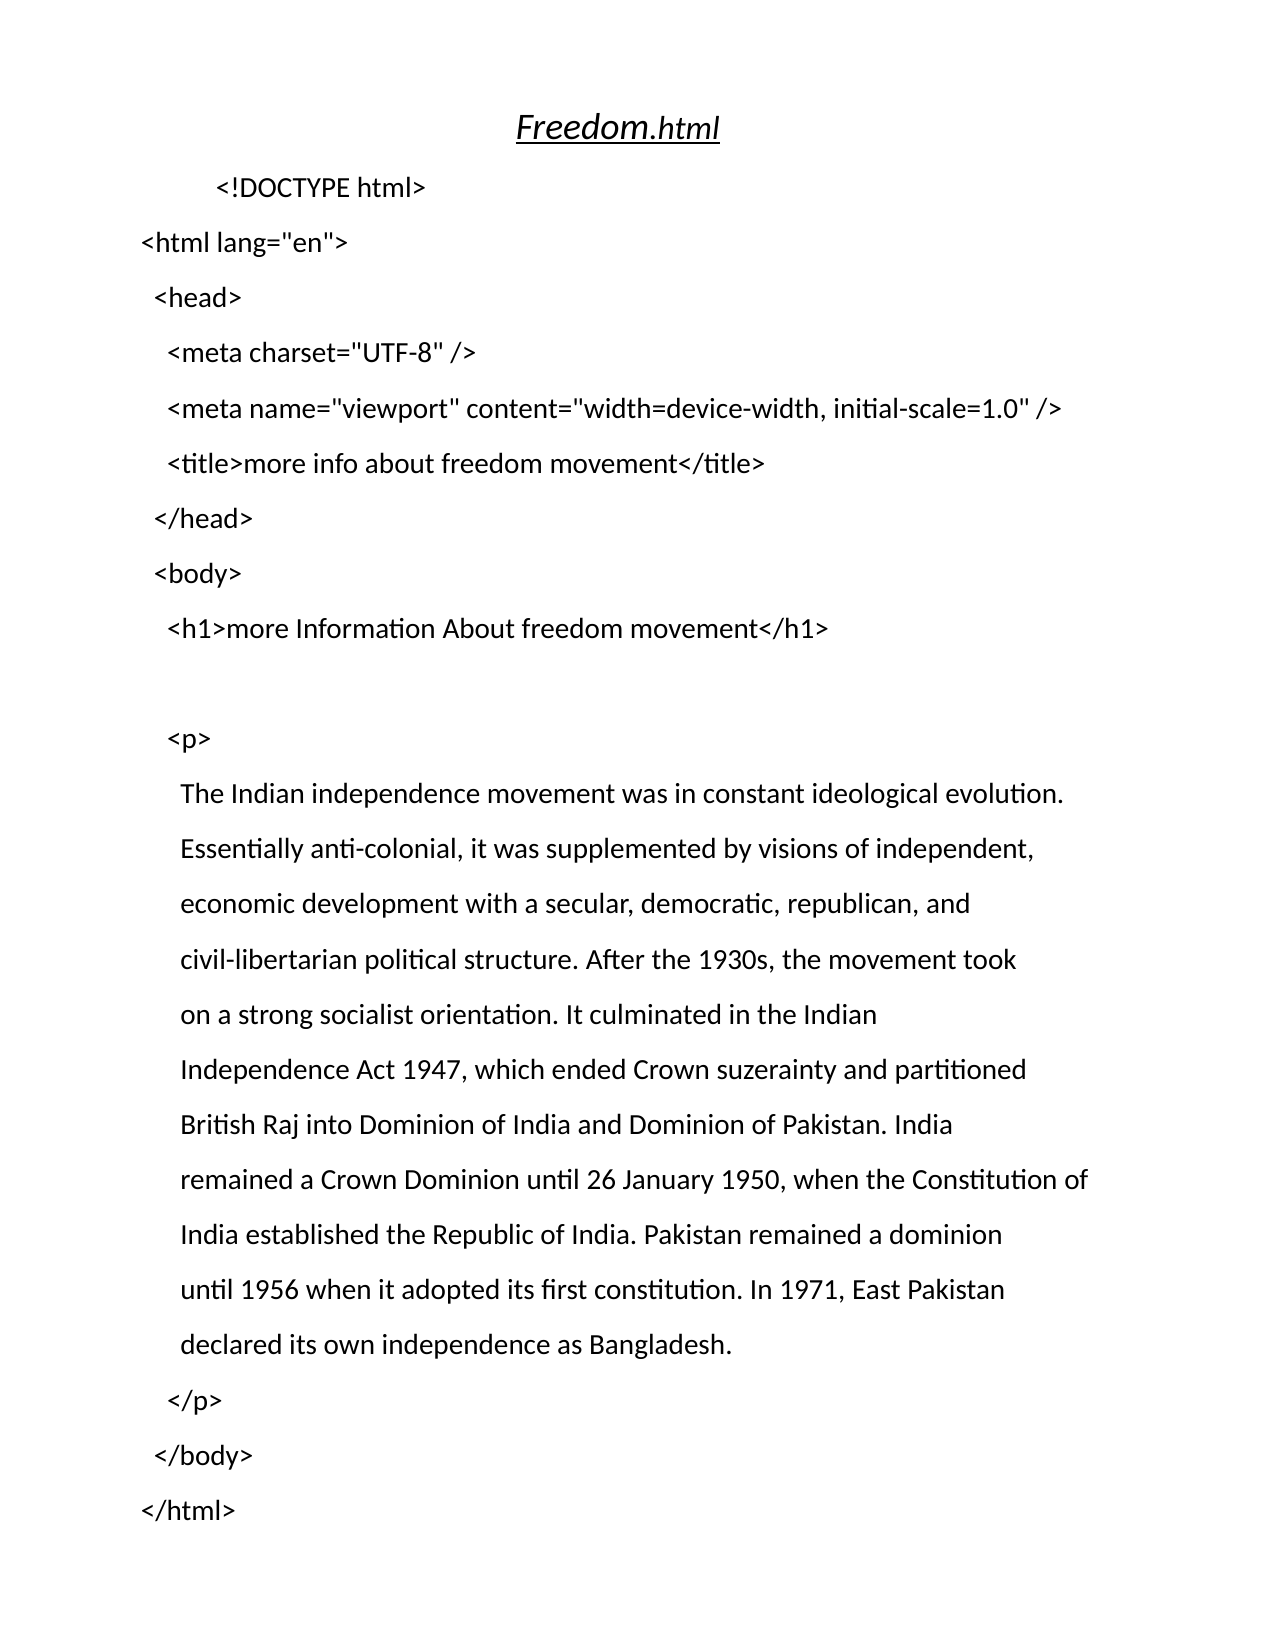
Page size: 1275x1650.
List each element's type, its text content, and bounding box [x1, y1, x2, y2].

text economic development with a secular, democratic, republican, and [141, 886, 1209, 921]
text <meta charset="UTF-8" /> [141, 334, 1209, 370]
text </body> [141, 1437, 1209, 1472]
text <title>more info about freedom movement</title> [141, 445, 1209, 480]
text on a strong socialist orientation. It culminated in the Indian [141, 996, 1209, 1031]
text The Indian independence movement was in constant ideological evolution. [141, 775, 1209, 811]
text Essentially anti-colonial, it was supplemented by visions of independent, [141, 831, 1209, 866]
text <head> [141, 279, 1209, 315]
text <h1>more Information About freedom movement</h1> [141, 610, 1209, 646]
text India established the Republic of India. Pakistan remained a dominion [141, 1216, 1209, 1252]
text </p> [141, 1382, 1209, 1417]
text </html> [141, 1492, 1209, 1527]
text </head> [141, 500, 1209, 536]
text <html lang="en"> [141, 224, 1209, 260]
text British Raj into Dominion of India and Dominion of Pakistan. India [141, 1106, 1209, 1142]
text <body> [141, 555, 1209, 591]
text Freedom.html [516, 103, 1209, 149]
text civil-libertarian political structure. After the 1930s, the movement took [141, 941, 1209, 976]
text <p> [141, 720, 1209, 756]
text Independence Act 1947, which ended Crown suzerainty and partitioned [141, 1051, 1209, 1087]
text <!DOCTYPE html> [141, 169, 1209, 205]
text <meta name="viewport" content="width=device-width, initial-scale=1.0" /> [141, 390, 1209, 425]
text declared its own independence as Bangladesh. [141, 1326, 1209, 1362]
text until 1956 when it adopted its first constitution. In 1971, East Pakistan [141, 1271, 1209, 1307]
text remained a Crown Dominion until 26 January 1950, when the Constitution of [141, 1161, 1209, 1197]
